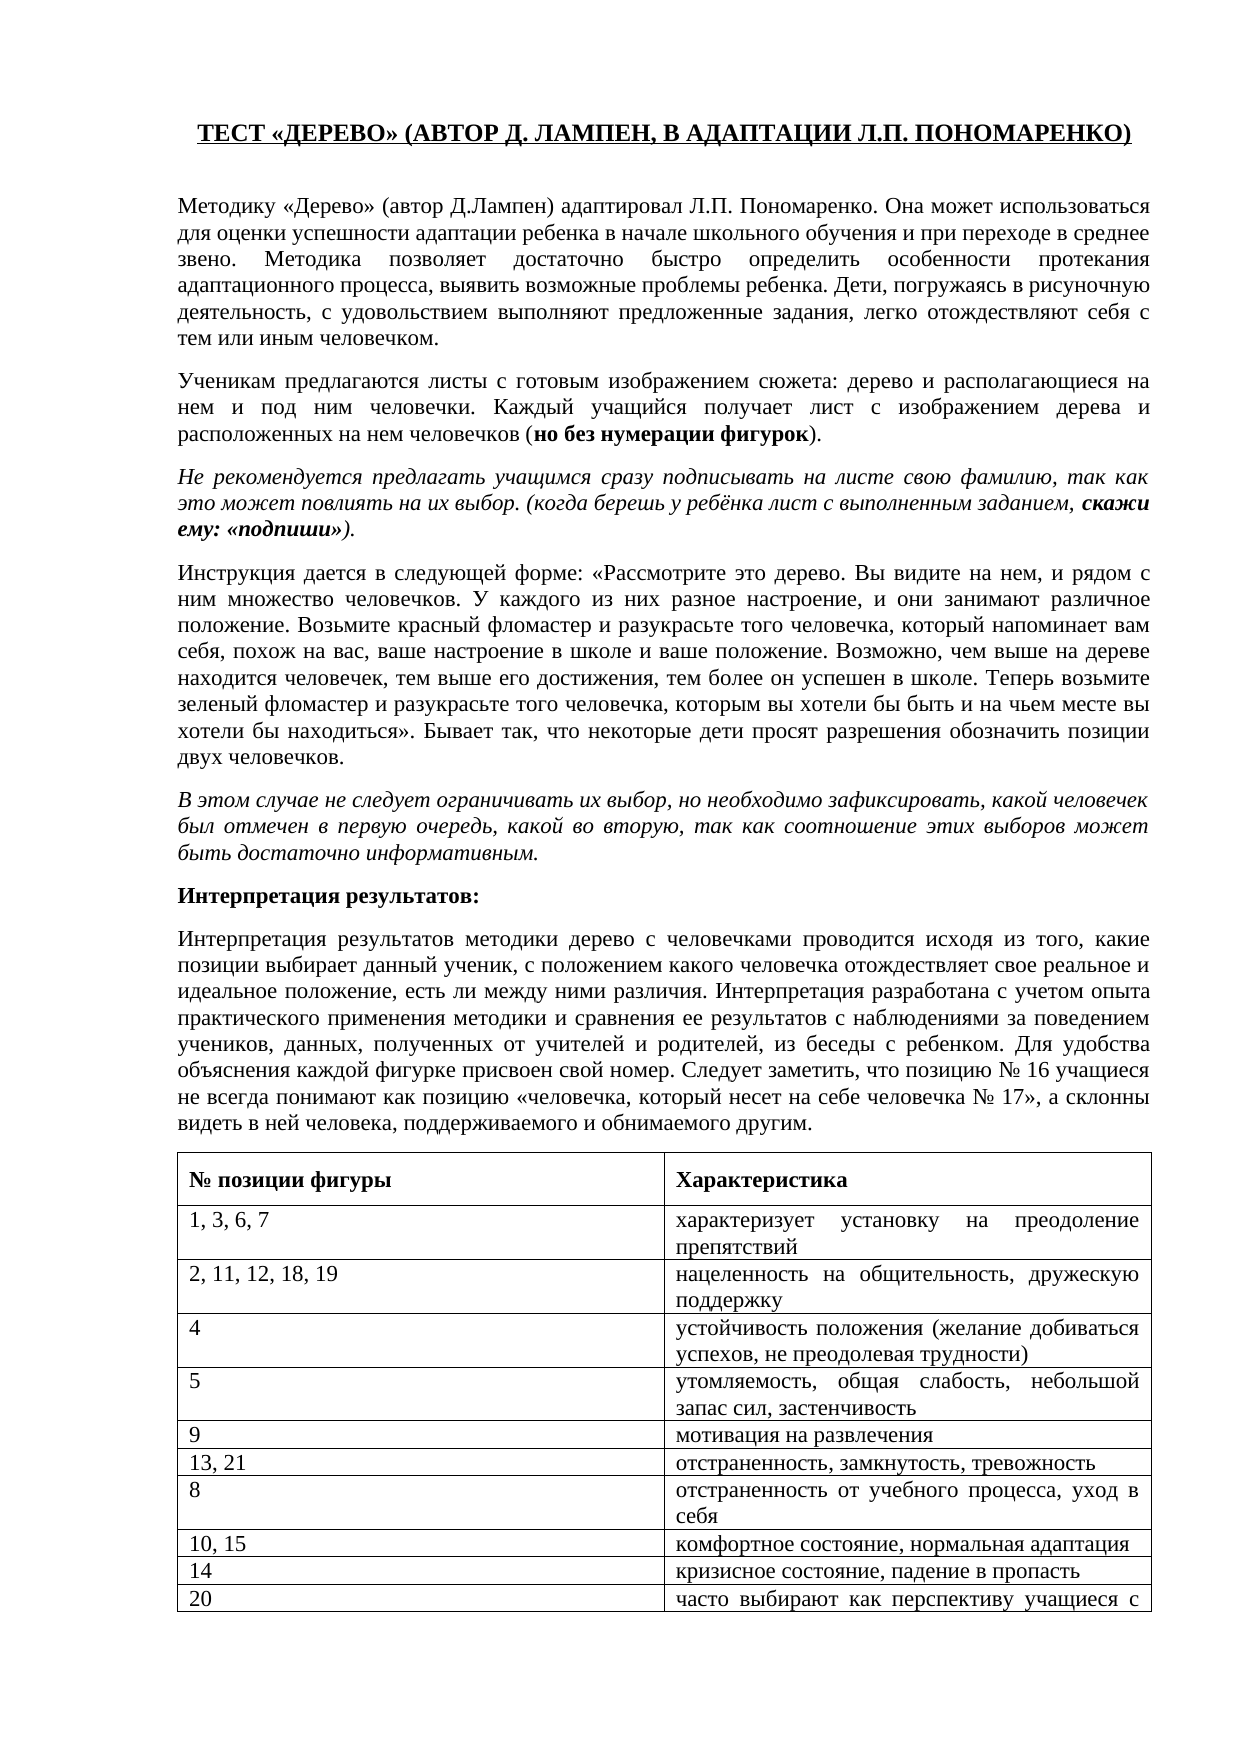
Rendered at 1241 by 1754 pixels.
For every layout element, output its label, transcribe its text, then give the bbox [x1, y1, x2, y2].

table_cell 8 [178, 1476, 664, 1529]
table_cell отстраненность от учебного процесса, уход в себя [665, 1476, 1151, 1529]
table_cell кризисное состояние, падение в пропасть [665, 1557, 1151, 1584]
text Методику «Дерево» (автор Д.Лампен) адаптировал Л.П. Пономаренко. Она может использоваться для оценки успешности адаптации ребенка в начале школьного обучения и при переходе в среднее звено. Методика позволяет достаточно быстро определить особенности протекания адаптационного процесса, выявить возможные проблемы ребенка. Дети, погружаясь в рисуночную деятельность, с удовольствием выполняют предложенные задания, легко отождествляют себя с тем или иным человечком. [177, 163, 1152, 350]
table_cell 9 [178, 1421, 664, 1448]
text Инструкция дается в следующей форме: «Рассмотрите это дерево. Вы видите на нем, и рядом с ним множество человечков. У каждого из них разное настроение, и они занимают различное положение. Возьмите красный фломастер и разукрасьте того человечка, который напоминает вам себя, похож на вас, ваше настроение в школе и ваше положение. Возможно, чем выше на дереве находится человечек, тем выше его достижения, тем более он успешен в школе. Теперь возьмите зеленый фломастер и разукрасьте того человечка, которым вы хотели бы быть и на чьем месте вы хотели бы находиться». Бывает так, что некоторые дети просят разрешения обозначить позиции двух человечков. [177, 558, 1152, 769]
text Интерпретация результатов: [177, 882, 1152, 908]
table_header Характеристика [665, 1153, 1151, 1205]
table_header № позиции фигуры [178, 1153, 664, 1205]
table_cell 10, 15 [178, 1530, 664, 1556]
table_cell 5 [178, 1368, 664, 1420]
table_cell 20 [178, 1585, 664, 1611]
table_cell 14 [178, 1557, 664, 1584]
text В этом случае не следует ограничивать их выбор, но необходимо зафиксировать, какой человечек был отмечен в первую очередь, какой во вторую, так как соотношение этих выборов может быть достаточно информативным. [177, 786, 1152, 865]
table_cell отстраненность, замкнутость, тревожность [665, 1449, 1151, 1475]
table_cell нацеленность на общительность, дружескую поддержку [665, 1260, 1151, 1313]
table_cell характеризует установку на преодоление препятствий [665, 1206, 1151, 1259]
table_cell 4 [178, 1314, 664, 1367]
table_cell мотивация на развлечения [665, 1421, 1151, 1448]
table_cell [665, 1585, 1151, 1611]
text Ученикам предлагаются листы с готовым изображением сюжета: дерево и располагающиеся на нем и под ним человечки. Каждый учащийся получает лист с изображением дерева и расположенных на нем человечков (но без нумерации фигурок). [177, 367, 1152, 446]
table_cell комфортное состояние, нормальная адаптация [665, 1530, 1151, 1556]
table_cell утомляемость, общая слабость, небольшой запас сил, застенчивость [665, 1368, 1151, 1420]
table_cell устойчивость положения (желание добиваться успехов, не преодолевая трудности) [665, 1314, 1151, 1367]
text ТЕСТ «ДЕРЕВО» (АВТОР Д. ЛАМПЕН, В АДАПТАЦИИ Л.П. ПОНОМАРЕНКО) [177, 118, 1152, 147]
table_cell 1, 3, 6, 7 [178, 1206, 664, 1259]
table_cell 13, 21 [178, 1449, 664, 1475]
text Интерпретация результатов методики дерево с человечками проводится исходя из того, какие позиции выбирает данный ученик, с положением какого человечка отождествляет свое реальное и идеальное положение, есть ли между ними различия. Интерпретация разработана с учетом опыта практического применения методики и сравнения ее результатов с наблюдениями за поведением учеников, данных, полученных от учителей и родителей, из беседы с ребенком. Для удобства объяснения каждой фигурке присвоен свой номер. Следует заметить, что позицию № 16 учащиеся не всегда понимают как позицию «человечка, который несет на себе человечка № 17», а склонны видеть в ней человека, поддерживаемого и обнимаемого другим. [177, 925, 1152, 1136]
table_cell 2, 11, 12, 18, 19 [178, 1260, 664, 1313]
text Не рекомендуется предлагать учащимся сразу подписывать на листе свою фамилию, так как это может повлиять на их выбор. (когда берешь у ребёнка лист с выполненным заданием, скажи ему: «подпиши»). [177, 463, 1152, 542]
